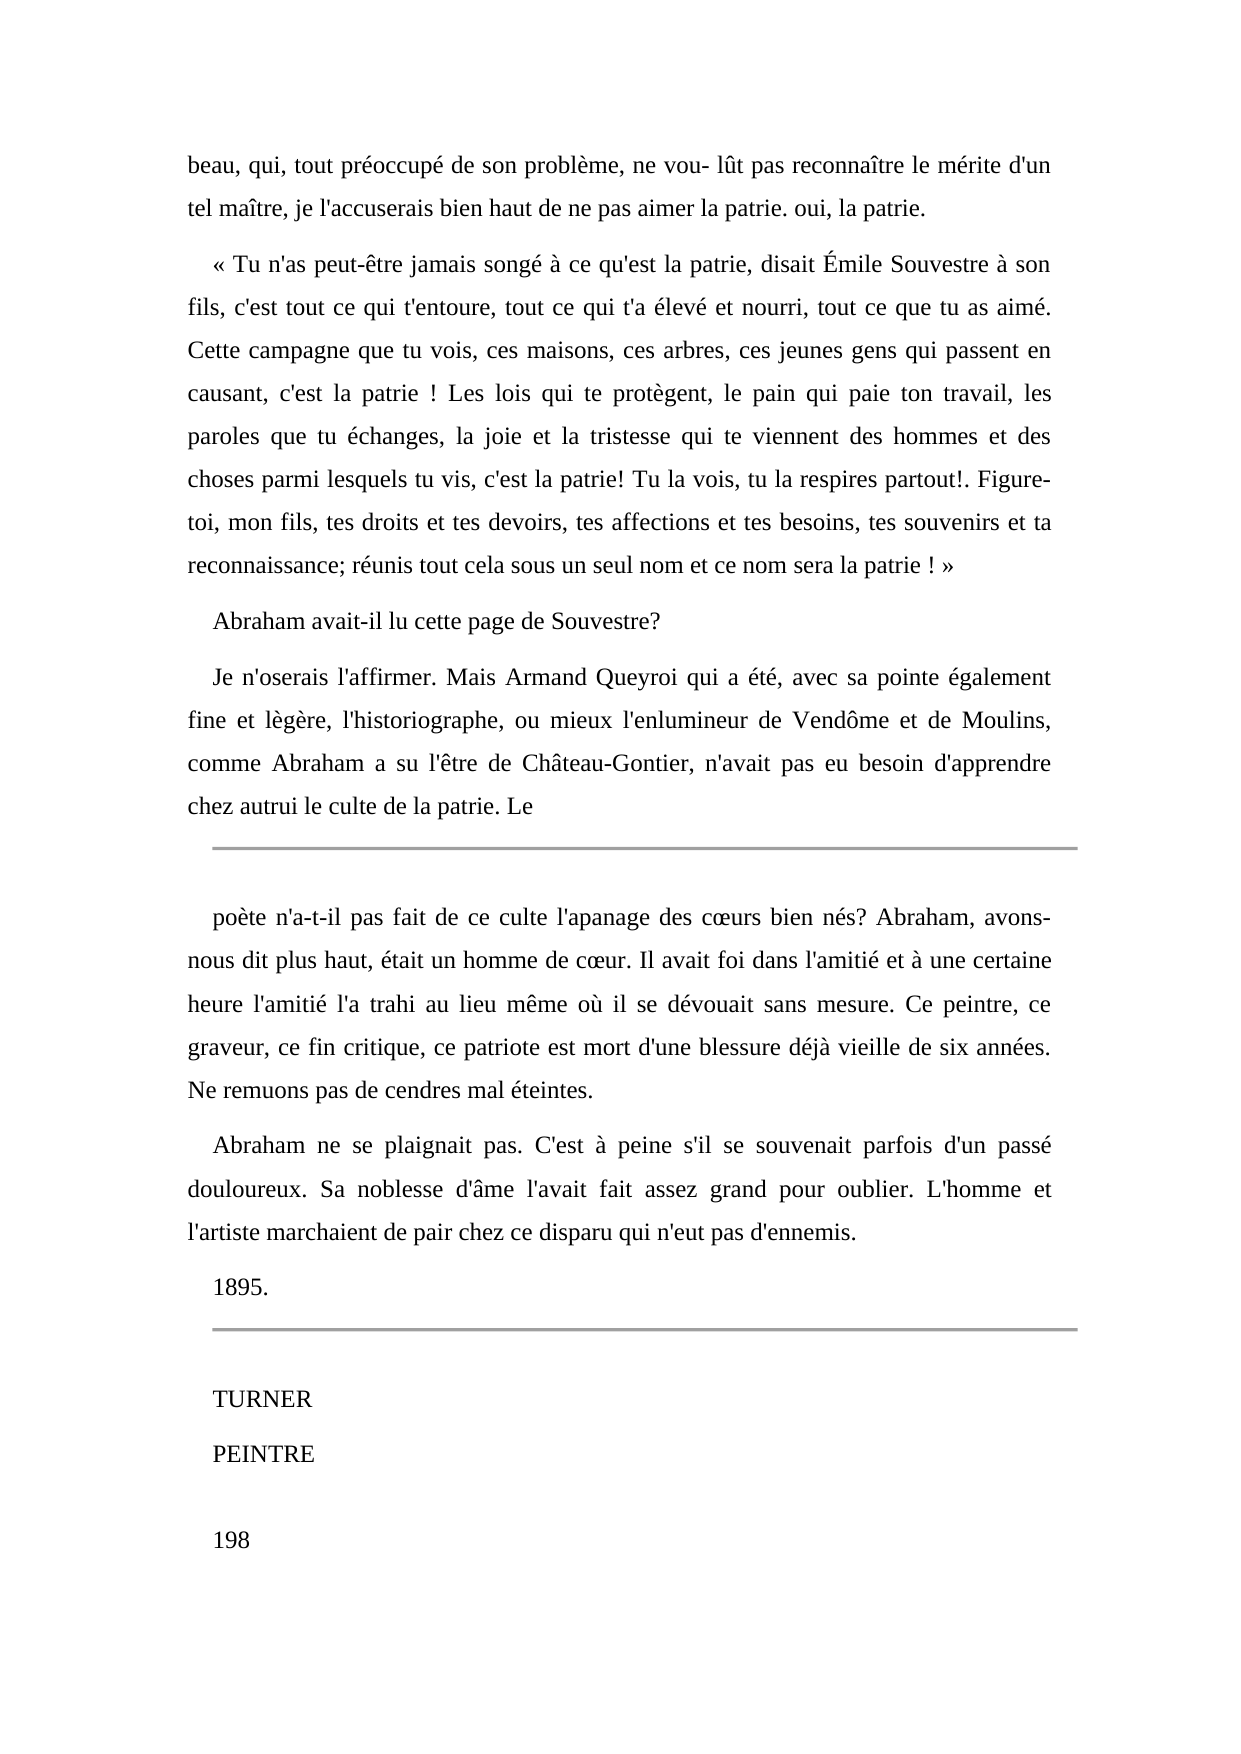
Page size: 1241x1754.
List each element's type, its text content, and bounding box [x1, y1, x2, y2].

text « Tu n'as peut-être jamais songé à ce qu'est la patrie, disait Émile Souvestre à son fils, c'est tout ce qui t'entoure, tout ce qui t'a élevé et nourri, tout ce que tu as aimé. Cette campagne que tu vois, ces maisons, ces arbres, ces jeunes gens qui passent en causant, c'est la patrie ! Les lois qui te protègent, le pain qui paie ton travail, les paroles que tu échanges, la joie et la tristesse qui te viennent des hommes et des choses parmi lesquels tu vis, c'est la patrie! Tu la vois, tu la respires partout!. Figure-toi, mon fils, tes droits et tes devoirs, tes affections et tes besoins, tes souvenirs et ta reconnaissance; réunis tout cela sous un seul nom et ce nom sera la patrie ! » [187, 249, 1053, 579]
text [187, 150, 1053, 222]
text poète n'a-t-il pas fait de ce culte l'apanage des cœurs bien nés? Abraham, avons-nous dit plus haut, était un homme de cœur. Il avait foi dans l'amitié et à une certaine heure l'amitié l'a trahi au lieu même où il se dévouait sans mesure. Ce peintre, ce graveur, ce fin critique, ce patriote est mort d'une blessure déjà vieille de six années. Ne remuons pas de cendres mal éteintes. [187, 902, 1053, 1104]
text TURNER [187, 1384, 1053, 1412]
text Je n'oserais l'affirmer. Mais Armand Queyroi qui a été, avec sa pointe également fine et lègère, l'historiographe, ou mieux l'enlumineur de Vendôme et de Moulins, comme Abraham a su l'être de Château-Gontier, n'avait pas eu besoin d'apprendre chez autrui le culte de la patrie. Le [187, 662, 1053, 820]
text 1895. [187, 1272, 1053, 1301]
text Abraham avait-il lu cette page de Souvestre? [187, 606, 1053, 635]
text Abraham ne se plaignait pas. C'est à peine s'il se souvenait parfois d'un passé douloureux. Sa noblesse d'âme l'avait fait assez grand pour oublier. L'homme et l'artiste marchaient de pair chez ce disparu qui n'eut pas d'ennemis. [187, 1131, 1053, 1246]
text PEINTRE [187, 1439, 1053, 1468]
